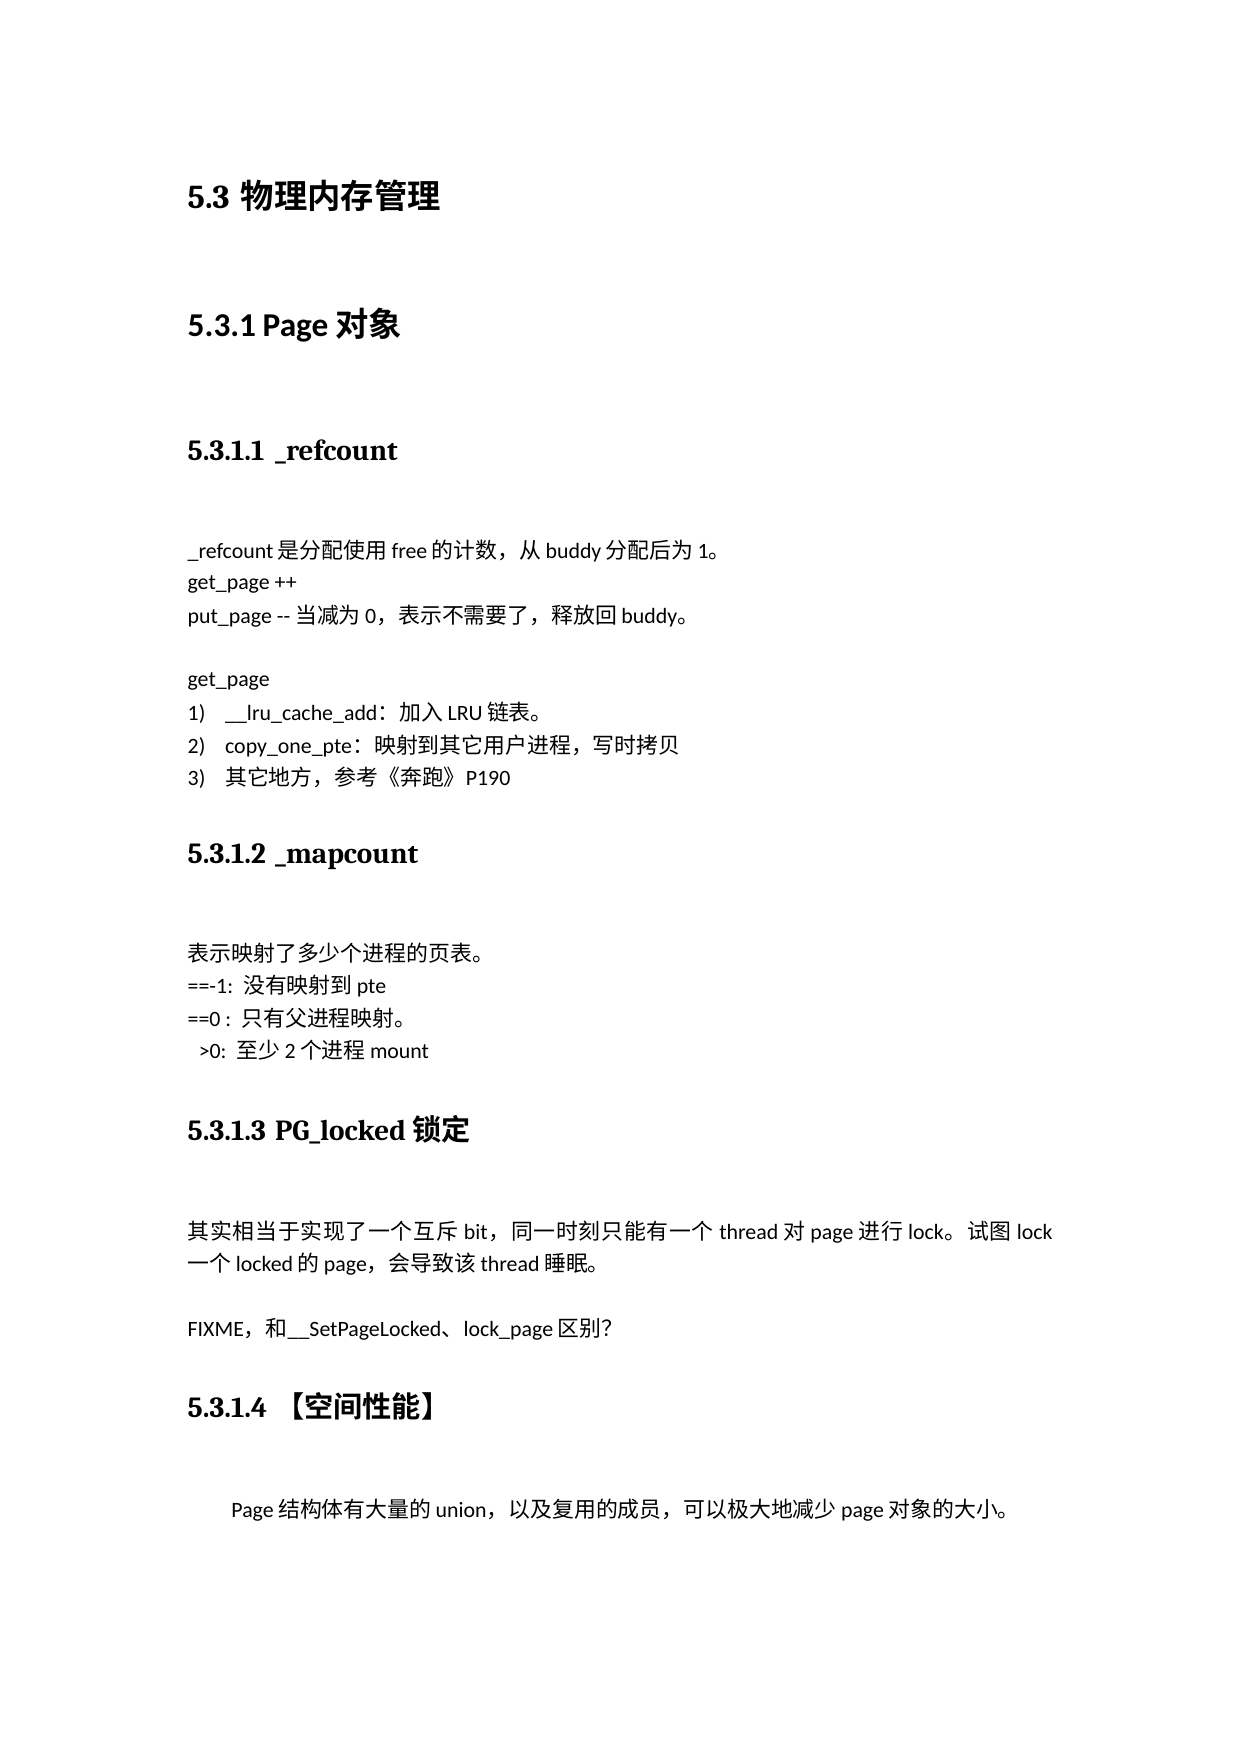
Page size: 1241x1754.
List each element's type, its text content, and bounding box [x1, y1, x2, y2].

text _refcount是分配使用free的计数，从buddy分配后为1。 [187, 532, 1053, 565]
list copy_one_pte：映射到其它用户进程，写时拷贝 [187, 727, 1053, 760]
text FIXME，和__SetPageLocked、lock_page区别？ [187, 1311, 1053, 1343]
text 其实相当于实现了一个互斥bit，同一时刻只能有一个thread对page进行lock。试图lock一个locked的page，会导致该thread睡眠。 [187, 1213, 1053, 1278]
subtitle _refcount [187, 418, 1053, 483]
list __lru_cache_add：加入LRU链表。 [187, 695, 1053, 727]
subtitle Page对象 [187, 289, 1053, 354]
text >0: 至少2个进程mount [187, 1033, 1053, 1066]
text ==0 : 只有父进程映射。 [187, 1001, 1053, 1033]
text get_page ++ [187, 565, 1053, 597]
text Page结构体有大量的union，以及复用的成员，可以极大地减少page对象的大小。 [231, 1492, 1053, 1524]
subtitle _mapcount [187, 822, 1053, 887]
text put_page -- 当减为0，表示不需要了，释放回buddy。 [187, 597, 1053, 630]
subtitle PG_locked锁定 [187, 1095, 1053, 1160]
subtitle 【空间性能】 [187, 1373, 1053, 1438]
text ==-1: 没有映射到pte [187, 968, 1053, 1001]
text get_page [187, 662, 1053, 695]
subtitle 物理内存管理 [187, 162, 1053, 227]
text 表示映射了多少个进程的页表。 [187, 936, 1053, 968]
list 其它地方，参考《奔跑》P190 [187, 760, 1053, 792]
